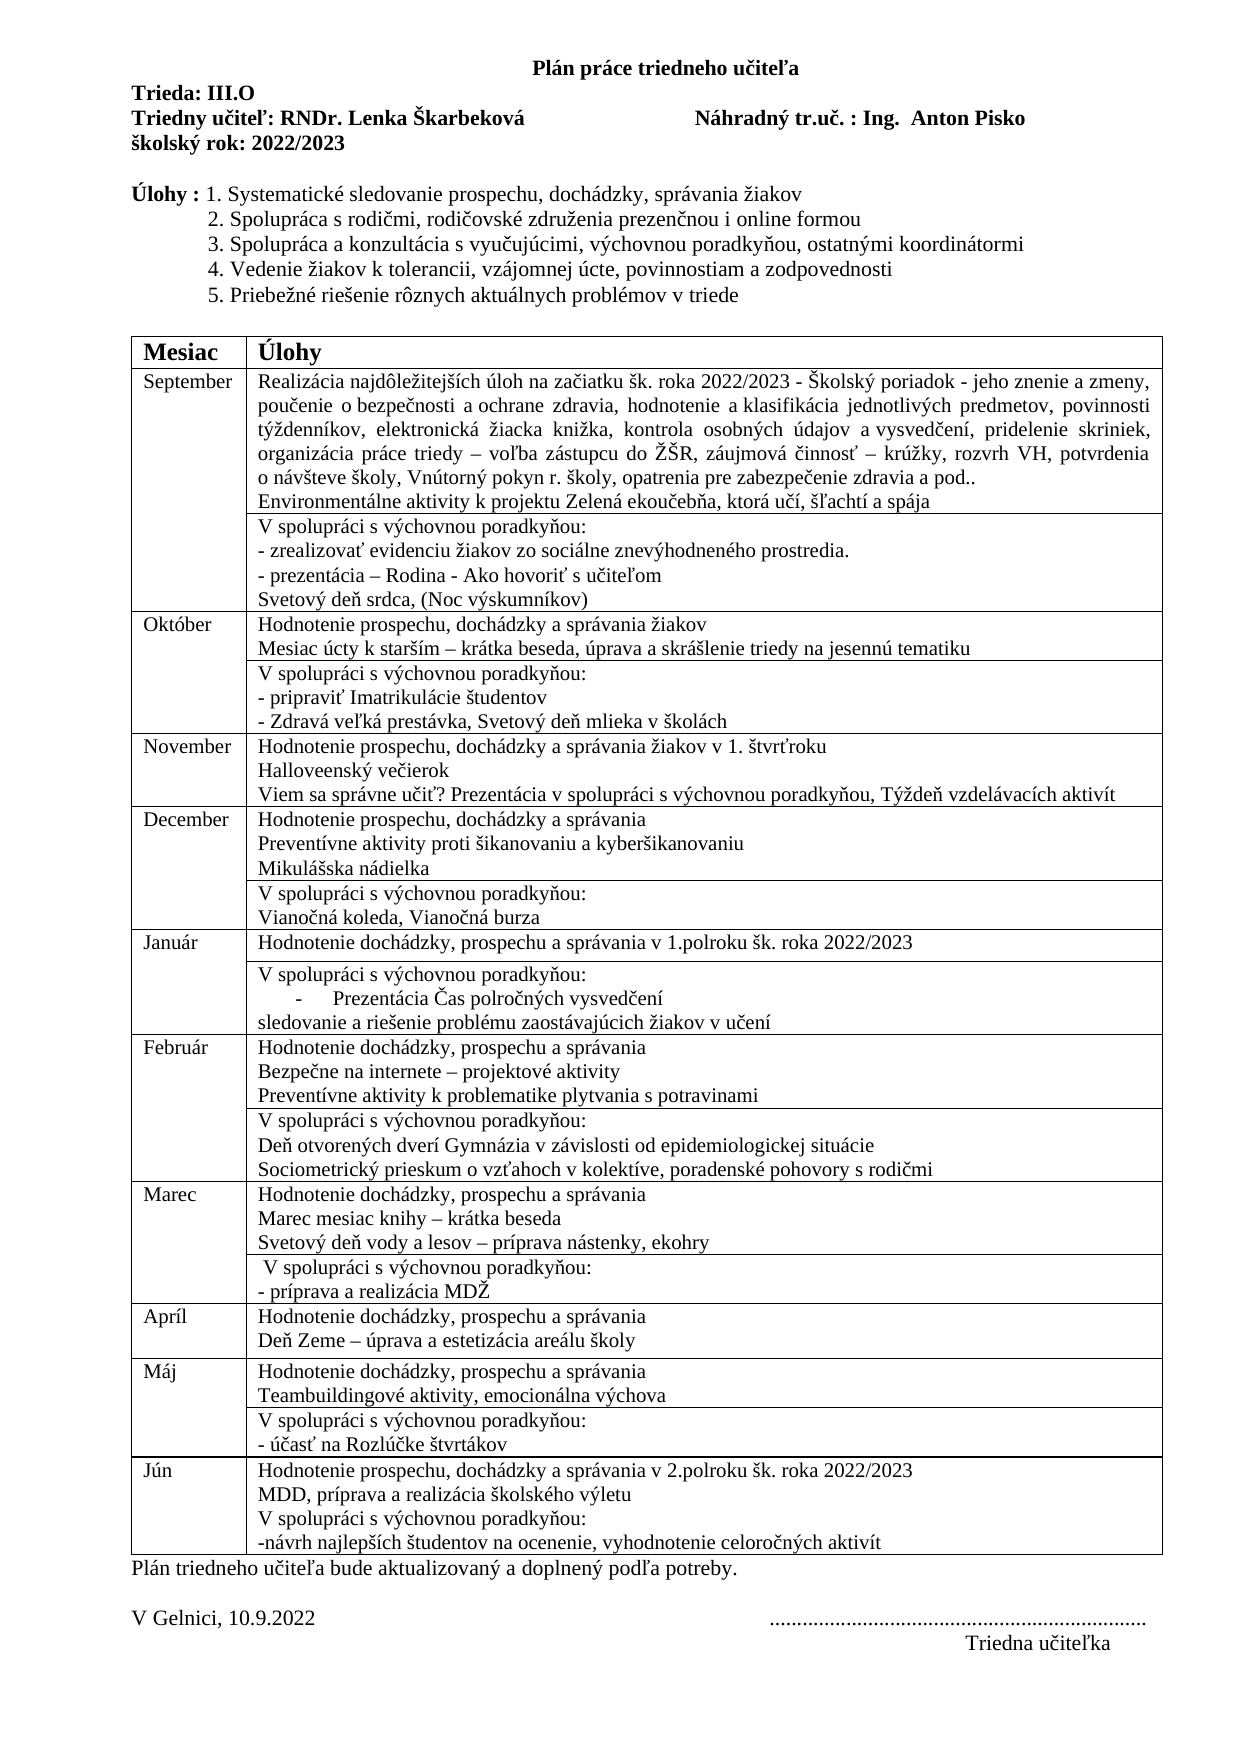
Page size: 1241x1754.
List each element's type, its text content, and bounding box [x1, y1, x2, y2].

table_cell Apríl [132, 1304, 246, 1358]
table_cell September [132, 369, 246, 611]
table_cell November [132, 734, 246, 806]
table_cell Realizácia najdôležitejších úloh na začiatku šk. roka 2022/2023 - Školský poriadok - jeho znenie a zmeny, poučenie o bezpečnosti a ochrane zdravia, hodnotenie a klasifikácia jednotlivých predmetov, povinnosti týždenníkov, elektronická žiacka knižka, kontrola osobných údajov a vysvedčení, pridelenie skriniek, organizácia práce triedy – voľba zástupcu do ŽŠR, záujmová činnosť – krúžky, rozvrh VH, potvrdenia o návšteve školy, Vnútorný pokyn r. školy, opatrenia pre zabezpečenie zdravia a pod.. Environmentálne aktivity k projektu Zelená ekoučebňa, ktorá učí, šľachtí a spája [247, 369, 1162, 513]
table_cell Hodnotenie prospechu, dochádzky a správania žiakov v 1. štvrťroku Halloveenský večierok Viem sa správne učiť? Prezentácia v spolupráci s výchovnou poradkyňou, Týždeň vzdelávacích aktivít [247, 734, 1162, 806]
table_cell V spolupráci s výchovnou poradkyňou: Deň otvorených dverí Gymnázia v závislosti od epidemiologickej situácie Sociometrický prieskum o vzťahoch v kolektíve, poradenské pohovory s rodičmi [247, 1109, 1162, 1181]
text Triedny učiteľ: RNDr. Lenka Škarbeková Náhradný tr.uč. : Ing. Anton Pisko [131, 105, 1200, 130]
table_cell Január [132, 930, 246, 1034]
table_cell V spolupráci s výchovnou poradkyňou: Vianočná koleda, Vianočná burza [247, 881, 1162, 929]
text Trieda: III.O [131, 80, 1200, 105]
table_cell Marec [132, 1182, 246, 1303]
table_cell Február [132, 1035, 246, 1181]
table_cell Hodnotenie prospechu, dochádzky a správania Preventívne aktivity proti šikanovaniu a kyberšikanovaniu Mikulášska nádielka [247, 807, 1162, 879]
table_cell V spolupráci s výchovnou poradkyňou: - účasť na Rozlúčke štvrtákov [247, 1408, 1162, 1456]
table_cell V spolupráci s výchovnou poradkyňou: - zrealizovať evidenciu žiakov zo sociálne znevýhodneného prostredia. - prezentácia – Rodina - Ako hovoriť s učiteľom Svetový deň srdca, (Noc výskumníkov) [247, 514, 1162, 611]
table_cell V spolupráci s výchovnou poradkyňou: - pripraviť Imatrikulácie študentov - Zdravá veľká prestávka, Svetový deň mlieka v školách [247, 661, 1162, 733]
text Triedna učiteľka [131, 1630, 1200, 1656]
text Plán triedneho učiteľa bude aktualizovaný a doplnený podľa potreby. [131, 1555, 1200, 1580]
table_cell Hodnotenie dochádzky, prospechu a správania Deň Zeme – úprava a estetizácia areálu školy [247, 1304, 1162, 1358]
text Úlohy : 1. Systematické sledovanie prospechu, dochádzky, správania žiakov [131, 181, 1200, 206]
table_cell Hodnotenie prospechu, dochádzky a správania v 2.polroku šk. roka 2022/2023 MDD, príprava a realizácia školského výletu V spolupráci s výchovnou poradkyňou: -návrh najlepších študentov na ocenenie, vyhodnotenie celoročných aktivít [247, 1458, 1162, 1554]
table_header Mesiac [132, 337, 246, 368]
table_cell Október [132, 612, 246, 733]
text V Gelnici, 10.9.2022 ..................................................................... [131, 1605, 1200, 1630]
table_cell Hodnotenie dochádzky, prospechu a správania Teambuildingové aktivity, emocionálna výchova [247, 1359, 1162, 1407]
text 3. Spolupráca a konzultácia s vyučujúcimi, výchovnou poradkyňou, ostatnými koordinátormi [131, 231, 1200, 256]
text 2. Spolupráca s rodičmi, rodičovské združenia prezenčnou i online formou [131, 206, 1200, 231]
table_cell Hodnotenie dochádzky, prospechu a správania Marec mesiac knihy – krátka beseda Svetový deň vody a lesov – príprava nástenky, ekohry [247, 1182, 1162, 1254]
table_cell December [132, 807, 246, 929]
text školský rok: 2022/2023 [131, 130, 1200, 156]
text 4. Vedenie žiakov k tolerancii, vzájomnej úcte, povinnostiam a zodpovednosti [131, 256, 1200, 282]
table_cell V spolupráci s výchovnou poradkyňou: - príprava a realizácia MDŽ [247, 1255, 1162, 1303]
table_cell V spolupráci s výchovnou poradkyňou: Prezentácia Čas polročných vysvedčení sledovanie a riešenie problému zaostávajúcich žiakov v učení [247, 962, 1162, 1034]
table_cell Hodnotenie dochádzky, prospechu a správania v 1.polroku šk. roka 2022/2023 [247, 930, 1162, 961]
table_cell Jún [132, 1458, 246, 1554]
table_cell Máj [132, 1359, 246, 1456]
table_header Úlohy [247, 337, 1162, 368]
table_cell Hodnotenie dochádzky, prospechu a správania Bezpečne na internete – projektové aktivity Preventívne aktivity k problematike plytvania s potravinami [247, 1035, 1162, 1107]
text 5. Priebežné riešenie rôznych aktuálnych problémov v triede [131, 282, 1200, 307]
text Plán práce triedneho učiteľa [131, 55, 1200, 80]
table_cell Hodnotenie prospechu, dochádzky a správania žiakov Mesiac úcty k starším – krátka beseda, úprava a skrášlenie triedy na jesennú tematiku [247, 612, 1162, 660]
